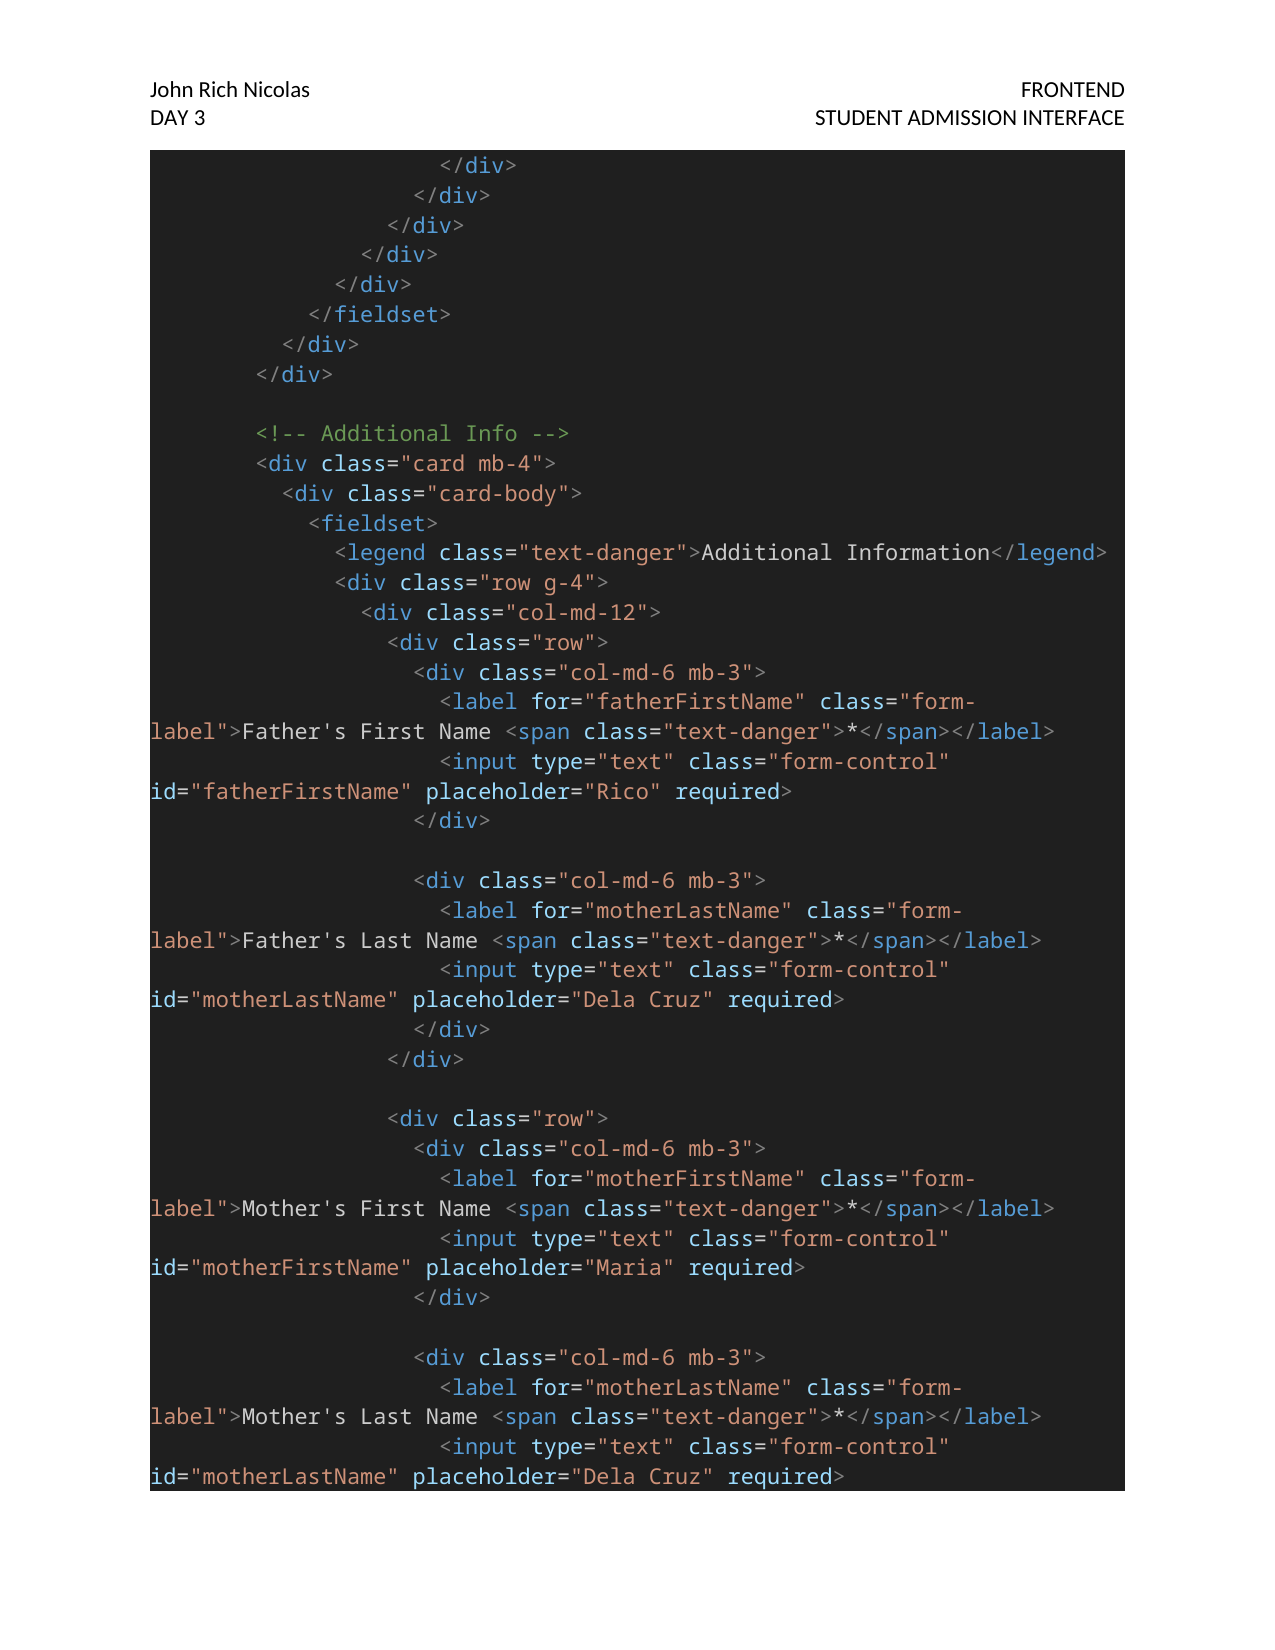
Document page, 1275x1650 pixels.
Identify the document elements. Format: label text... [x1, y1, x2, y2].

text </div> [150, 239, 1125, 269]
text <div class="col-md-12"> [150, 597, 1125, 627]
text <legend class="text-danger">Additional Information</legend> [150, 537, 1125, 567]
text </div> [150, 1014, 1125, 1044]
text </fieldset> [150, 299, 1125, 329]
text <label for="motherLastName" class="form-label">Father's Last Name <span class="text-danger">*</span></label> [150, 895, 1125, 954]
text </div> [150, 269, 1125, 299]
text <div class="card mb-4"> [150, 448, 1125, 478]
text </div> [150, 209, 1125, 239]
text <input type="text" class="form-control" id="motherFirstName" placeholder="Maria" required> [150, 1222, 1125, 1282]
text <label for="motherFirstName" class="form-label">Mother's First Name <span class="text-danger">*</span></label> [150, 1163, 1125, 1222]
text <div class="row g-4"> [150, 567, 1125, 597]
text <div class="row"> [150, 1103, 1125, 1133]
text <div class="col-md-6 mb-3"> [150, 1133, 1125, 1163]
text <div class="row"> [150, 627, 1125, 656]
text <input type="text" class="form-control" id="fatherFirstName" placeholder="Rico" required> [150, 746, 1125, 805]
text <label for="fatherFirstName" class="form-label">Father's First Name <span class="text-danger">*</span></label> [150, 686, 1125, 746]
text </div> [150, 1282, 1125, 1312]
text <input type="text" class="form-control" id="motherLastName" placeholder="Dela Cruz" required> [150, 954, 1125, 1014]
text <div class="col-md-6 mb-3"> [150, 656, 1125, 686]
text </div> [150, 358, 1125, 388]
text <fieldset> [150, 507, 1125, 537]
text <!-- Additional Info --> [150, 418, 1125, 448]
text </div> [150, 180, 1125, 209]
text <input type="text" class="form-control" id="motherLastName" placeholder="Dela Cruz" required> [150, 1431, 1125, 1491]
text </div> [150, 150, 1125, 180]
text <div class="col-md-6 mb-3"> [150, 1342, 1125, 1371]
text </div> [150, 805, 1125, 835]
text </div> [150, 329, 1125, 358]
text </div> [150, 1044, 1125, 1073]
text <div class="col-md-6 mb-3"> [150, 865, 1125, 895]
text <div class="card-body"> [150, 478, 1125, 507]
text <label for="motherLastName" class="form-label">Mother's Last Name <span class="text-danger">*</span></label> [150, 1371, 1125, 1431]
